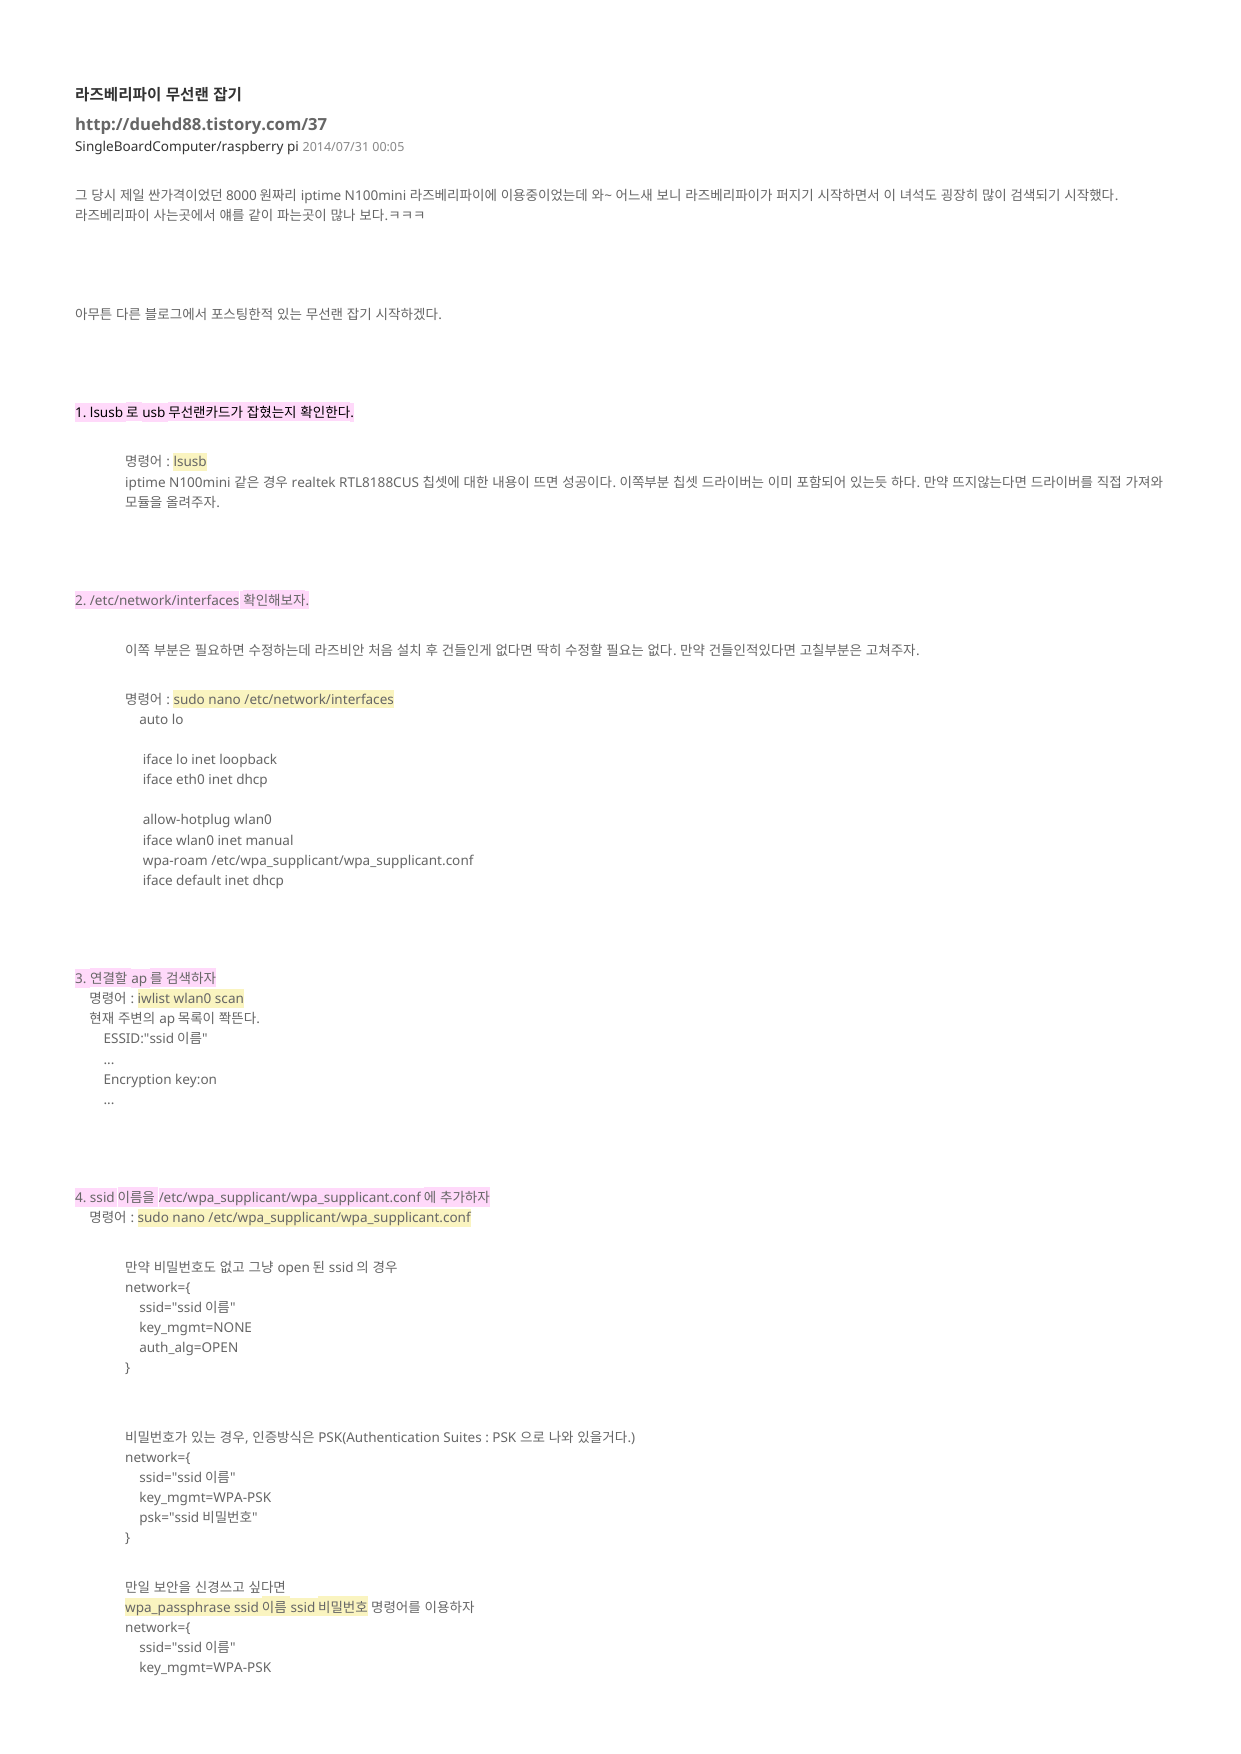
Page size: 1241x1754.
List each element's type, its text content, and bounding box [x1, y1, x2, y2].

text 비밀번호가 있는 경우, 인증방식은 PSK(Authentication Suites : PSK 으로 나와 있을거다.) network={ ssid="ssid이름" key_mgmt=WPA-PSK psk="ssid비밀번호" } [125, 1406, 1165, 1547]
text 만약 비밀번호도 없고 그냥 open된 ssid의 경우 network={ ssid="ssid이름" key_mgmt=NONE auth_alg=OPEN } [125, 1256, 1165, 1377]
text 1. lsusb로 usb무선랜카드가 잡혔는지 확인한다. [75, 401, 1165, 422]
text SingleBoardComputer/raspberry pi 2014/07/31 00:05 [75, 135, 1165, 155]
text 이쪽 부분은 필요하면 수정하는데 라즈비안 처음 설치 후 건들인게 없다면 딱히 수정할 필요는 없다. 만약 건들인적있다면 고칠부분은 고쳐주자. [125, 639, 1165, 659]
text 2. /etc/network/interfaces 확인해보자. [75, 589, 1165, 609]
text 그 당시 제일 싼가격이었던 8000원짜리 iptime N100mini 라즈베리파이에 이용중이었는데 와~ 어느새 보니 라즈베리파이가 퍼지기 시작하면서 이 녀석도 굉장히 많이 검색되기 시작했다. 라즈베리파이 사는곳에서 얘를 같이 파는곳이 많나 보다.ㅋㅋㅋ [75, 184, 1165, 224]
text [125, 1576, 1165, 1676]
text 3. 연결할 ap를 검색하자 명령어 : iwlist wlan0 scan 현재 주변의 ap목록이 쫙뜬다. ESSID:"ssid이름" ... Encryption key:on ... [75, 967, 1165, 1108]
text http://duehd88.tistory.com/37 [75, 105, 1165, 135]
text 아무튼 다른 블로그에서 포스팅한적 있는 무선랜 잡기 시작하겠다. [75, 303, 1165, 323]
text 4. ssid이름을 /etc/wpa_supplicant/wpa_supplicant.conf에 추가하자 명령어 : sudo nano /etc/wpa_supplicant/wpa_supplicant.conf [75, 1187, 1165, 1227]
text 명령어 : sudo nano /etc/network/interfaces auto lo iface lo inet loopback iface eth0 inet dhcp allow-hotplug wlan0 iface wlan0 inet manual wpa-roam /etc/wpa_supplicant/wpa_supplicant.conf iface default inet dhcp [125, 688, 1165, 889]
text 명령어 : lsusb iptime N100mini 같은 경우 realtek RTL8188CUS 칩셋에 대한 내용이 뜨면 성공이다. 이쪽부분 칩셋 드라이버는 이미 포함되어 있는듯 하다. 만약 뜨지않는다면 드라이버를 직접 가져와 모듈을 올려주자. [125, 451, 1165, 511]
text 라즈베리파이 무선랜 잡기 [75, 75, 1165, 105]
